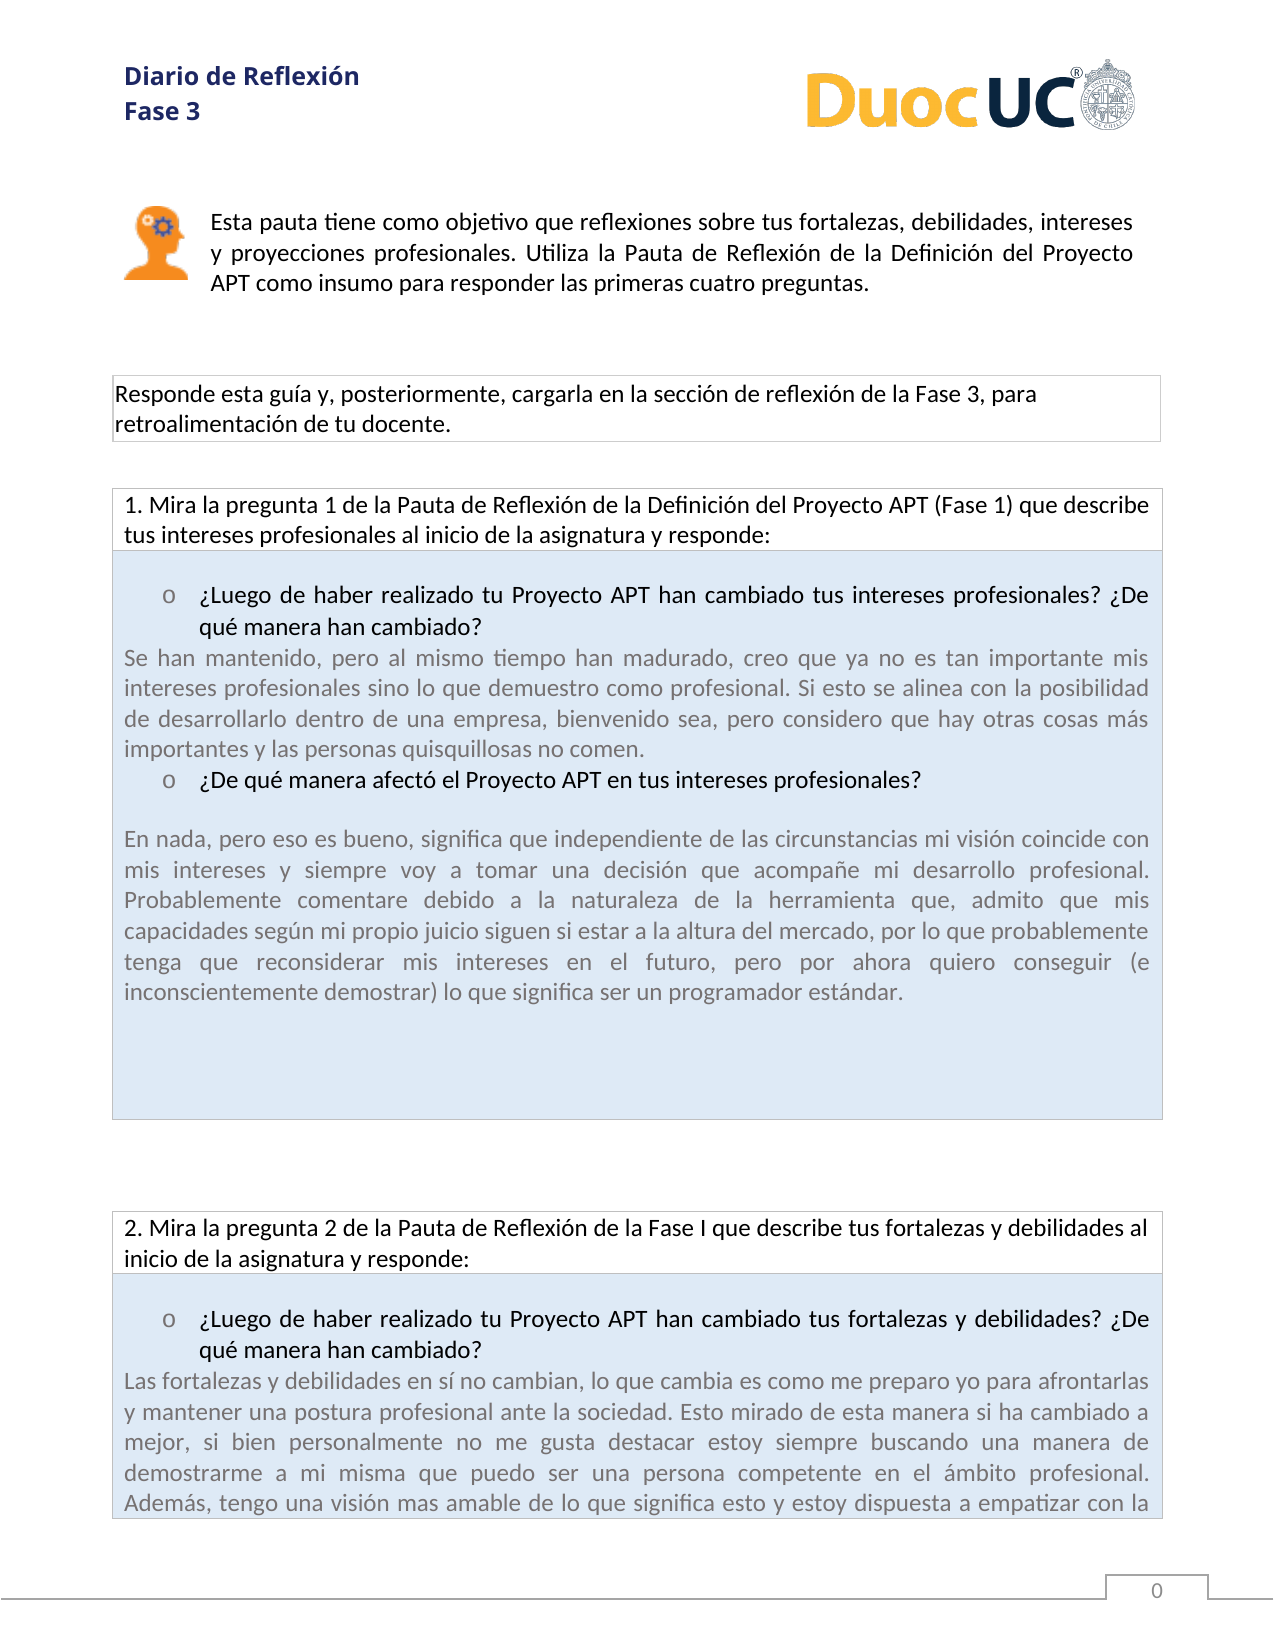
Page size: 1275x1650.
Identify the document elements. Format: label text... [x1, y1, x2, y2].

table_header [112, 207, 199, 344]
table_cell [113, 1274, 1162, 1518]
table_header Responde esta guía y, posteriormente, cargarla en la sección de reflexión de la Fase 3, para retroalimentación de tu docente. [114, 376, 1160, 441]
table_cell ¿Luego de haber realizado tu Proyecto APT han cambiado tus intereses profesionales? ¿De qué manera han cambiado? Se han mantenido, pero al mismo tiempo han madurado, creo que ya no es tan importante mis intereses profesionales sino lo que demuestro como profesional. Si esto se alinea con la posibilidad de desarrollarlo dentro de una empresa, bienvenido sea, pero considero que hay otras cosas más importantes y las personas quisquillosas no comen. ¿De qué manera afectó el Proyecto APT en tus intereses profesionales? En nada, pero eso es bueno, significa que independiente de las circunstancias mi visión coincide con mis intereses y siempre voy a tomar una decisión que acompañe mi desarrollo profesional. Probablemente comentare debido a la naturaleza de la herramienta que, admito que mis capacidades según mi propio juicio siguen si estar a la altura del mercado, por lo que probablemente tenga que reconsiderar mis intereses en el futuro, pero por ahora quiero conseguir (e inconscientemente demostrar) lo que significa ser un programador estándar. [113, 551, 1162, 1119]
picture [807, 59, 1135, 130]
table_header Esta pauta tiene como objetivo que reflexiones sobre tus fortalezas, debilidades, intereses y proyecciones profesionales. Utiliza la Pauta de Reflexión de la Definición del Proyecto APT como insumo para responder las primeras cuatro preguntas. [199, 207, 1146, 344]
table_header 1. Mira la pregunta 1 de la Pauta de Reflexión de la Definición del Proyecto APT (Fase 1) que describe tus intereses profesionales al inicio de la asignatura y responde: [113, 489, 1162, 550]
table_header 2. Mira la pregunta 2 de la Pauta de Reflexión de la Fase I que describe tus fortalezas y debilidades al inicio de la asignatura y responde: [113, 1212, 1162, 1273]
